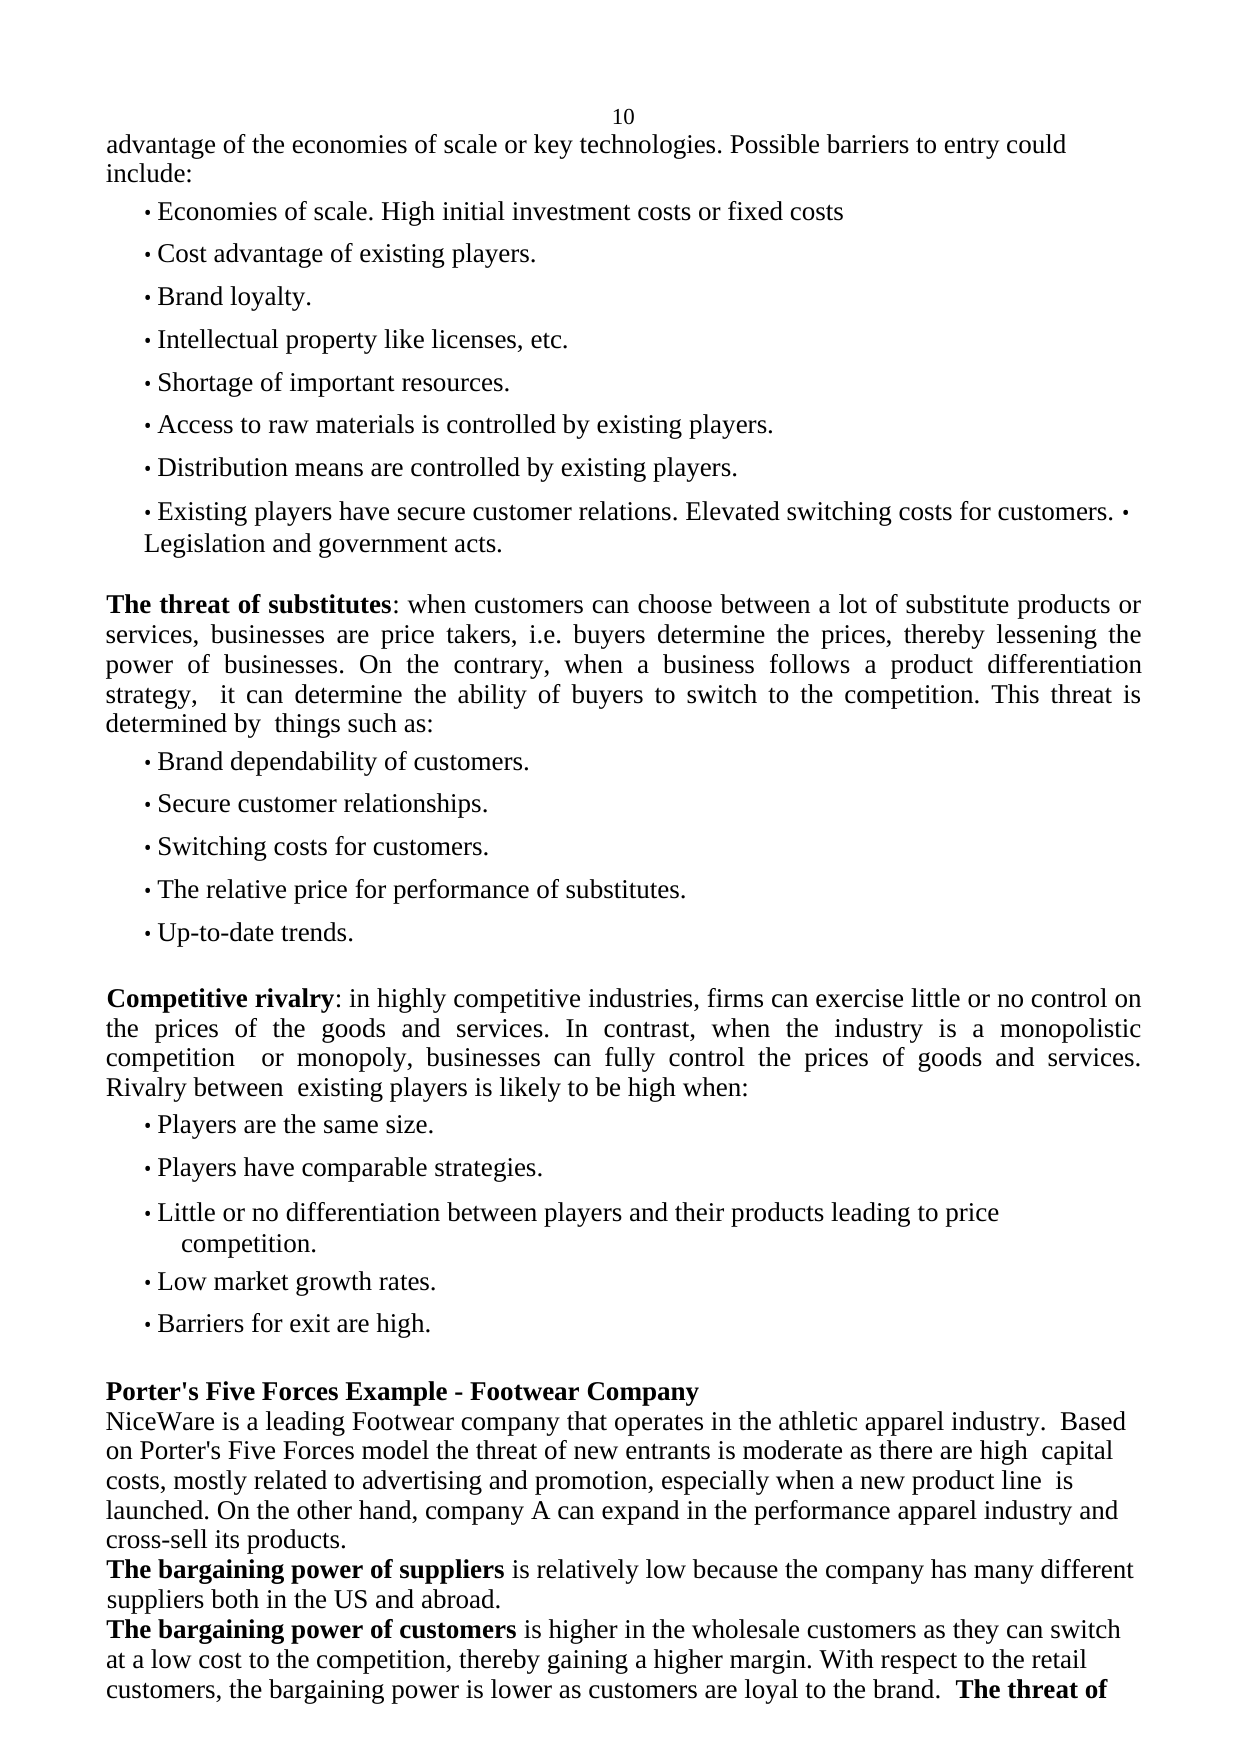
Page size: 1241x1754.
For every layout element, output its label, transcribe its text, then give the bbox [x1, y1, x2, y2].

text Porter's Five Forces Example - Footwear Company [106, 1375, 1155, 1406]
text The bargaining power of suppliers is relatively low because the company has many different suppliers both in the US and abroad. [106, 1555, 1143, 1614]
text • Low market growth rates. [144, 1259, 1155, 1302]
text The threat of substitutes: when customers can choose between a lot of substitute products or services, businesses are price takers, i.e. buyers determine the prices, thereby lessening the power of businesses. On the contrary, when a business follows a product differentiation strategy, it can determine the ability of buyers to switch to the competition. This threat is determined by things such as: [105, 590, 1143, 738]
text • Cost advantage of existing players. [144, 232, 1155, 275]
text • Secure customer relationships. [144, 782, 1155, 825]
text • Players have comparable strategies. [144, 1146, 1155, 1188]
text • Switching costs for customers. [144, 825, 1155, 867]
text • Intellectual property like licenses, etc. [144, 317, 1155, 360]
text Competitive rivalry: in highly competitive industries, firms can exercise little or no control on the prices of the goods and services. In contrast, when the industry is a monopolistic competition or monopoly, businesses can fully control the prices of goods and services. Rivalry between existing players is likely to be high when: [106, 984, 1143, 1102]
text 10 [612, 103, 1155, 129]
text • Barriers for exit are high. [144, 1302, 1155, 1345]
text • The relative price for performance of substitutes. [144, 867, 1155, 910]
text • Up-to-date trends. [144, 910, 1155, 953]
text • Brand loyalty. [144, 275, 1155, 317]
text • Shortage of important resources. [144, 360, 1155, 403]
text • Players are the same size. [144, 1103, 1155, 1146]
text • Access to raw materials is controlled by existing players. [144, 403, 1155, 446]
text • Existing players have secure customer relations. Elevated switching costs for customers. • Legislation and government acts. [144, 488, 1135, 558]
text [106, 1615, 1143, 1704]
text • Economies of scale. High initial investment costs or fixed costs [144, 189, 1155, 232]
text • Brand dependability of customers. [144, 739, 1155, 782]
text • Distribution means are controlled by existing players. [144, 446, 1155, 488]
text NiceWare is a leading Footwear company that operates in the athletic apparel industry. Based on Porter's Five Forces model the threat of new entrants is moderate as there are high capital costs, mostly related to advertising and promotion, especially when a new product line is launched. On the other hand, company A can expand in the performance apparel industry and cross-sell its products. [105, 1406, 1143, 1554]
text advantage of the economies of scale or key technologies. Possible barriers to entry could include: [106, 129, 1143, 189]
text • Little or no differentiation between players and their products leading to price competition. [144, 1188, 1143, 1259]
